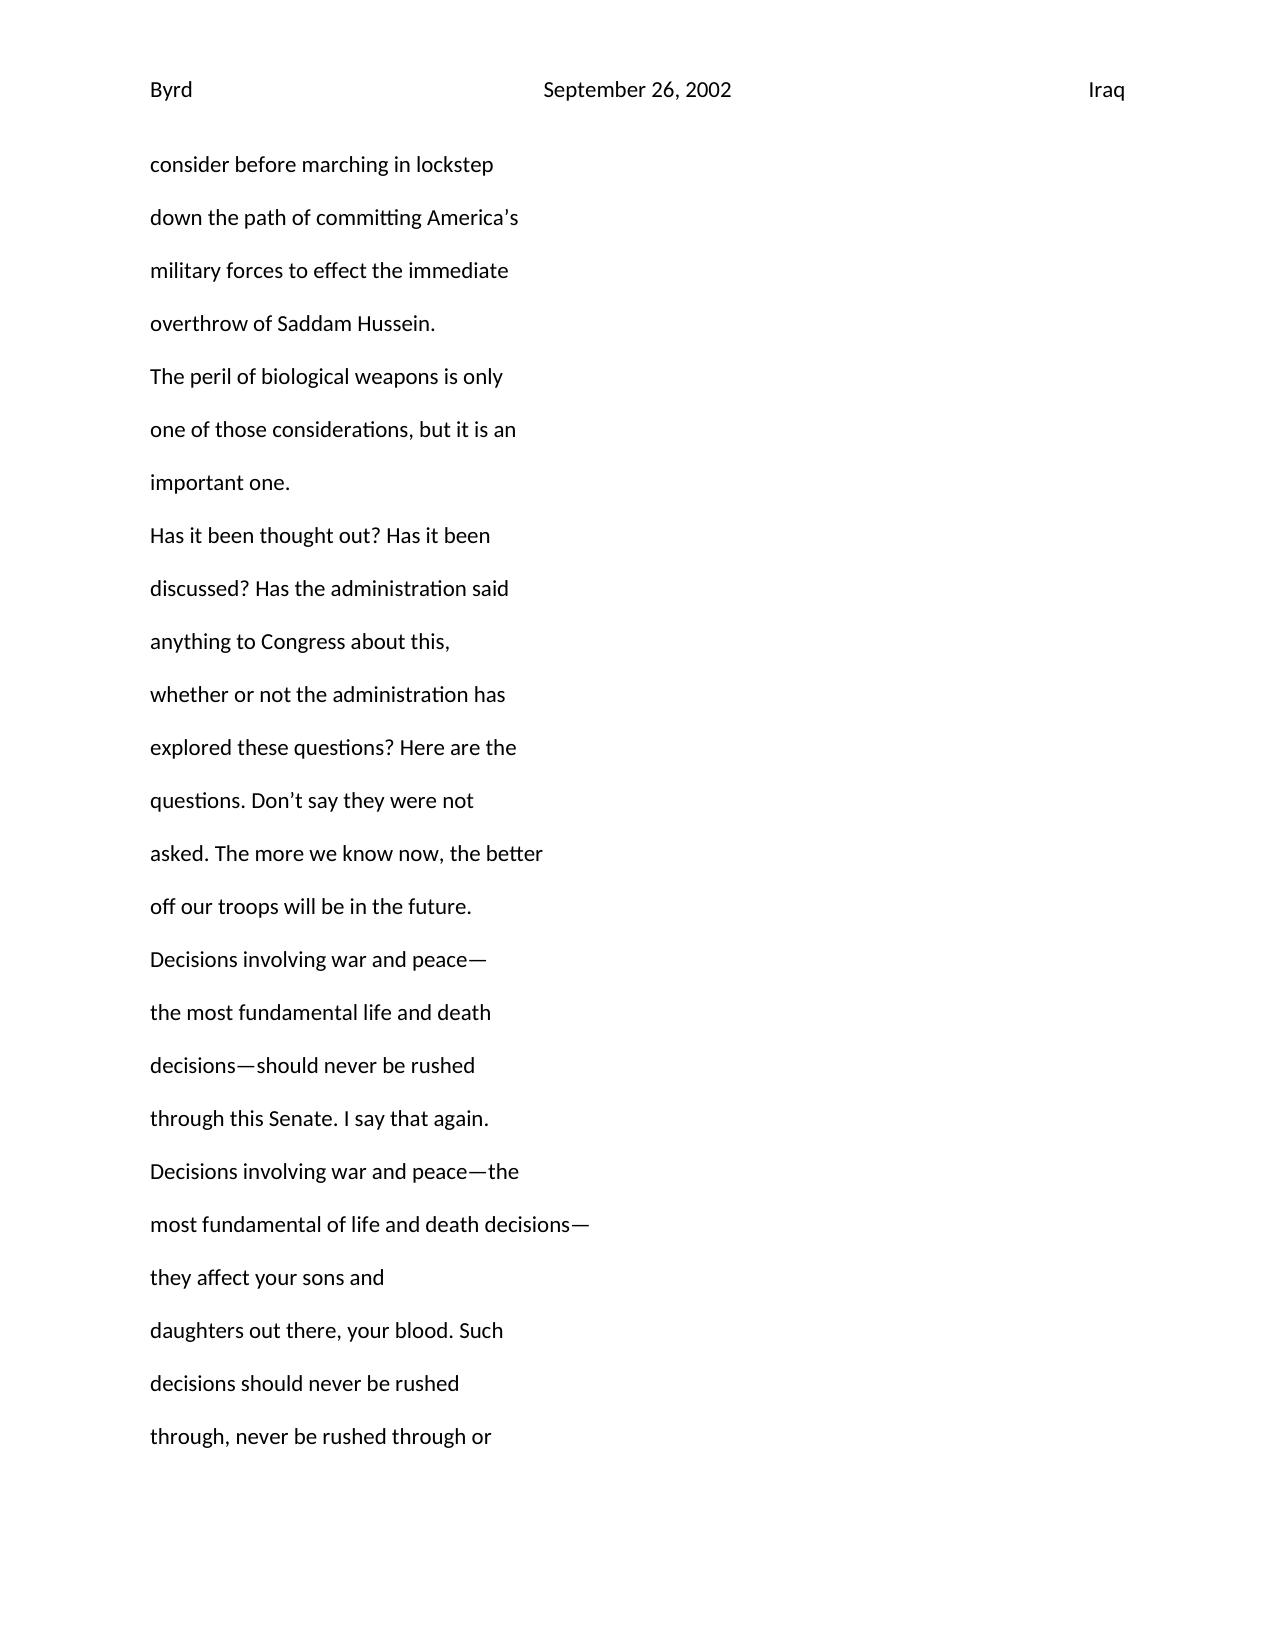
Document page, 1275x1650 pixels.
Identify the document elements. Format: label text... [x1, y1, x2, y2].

text overthrow of Saddam Hussein. [150, 309, 1125, 337]
text they affect your sons and [150, 1263, 1125, 1291]
text important one. [150, 468, 1125, 496]
text daughters out there, your blood. Such [150, 1316, 1125, 1344]
text down the path of committing America’s [150, 203, 1125, 231]
text questions. Don’t say they were not [150, 786, 1125, 814]
text most fundamental of life and death decisions— [150, 1210, 1125, 1238]
text discussed? Has the administration said [150, 574, 1125, 602]
text decisions—should never be rushed [150, 1051, 1125, 1079]
text whether or not the administration has [150, 680, 1125, 708]
text the most fundamental life and death [150, 998, 1125, 1026]
text Decisions involving war and peace— [150, 945, 1125, 973]
text The peril of biological weapons is only [150, 362, 1125, 390]
text Decisions involving war and peace—the [150, 1157, 1125, 1185]
text through this Senate. I say that again. [150, 1104, 1125, 1132]
text anything to Congress about this, [150, 627, 1125, 655]
text asked. The more we know now, the better [150, 839, 1125, 867]
text one of those considerations, but it is an [150, 415, 1125, 443]
text explored these questions? Here are the [150, 733, 1125, 761]
text off our troops will be in the future. [150, 892, 1125, 920]
text Has it been thought out? Has it been [150, 521, 1125, 549]
text consider before marching in lockstep [150, 150, 1125, 178]
text through, never be rushed through or [150, 1422, 1125, 1451]
text decisions should never be rushed [150, 1369, 1125, 1397]
text military forces to effect the immediate [150, 256, 1125, 284]
